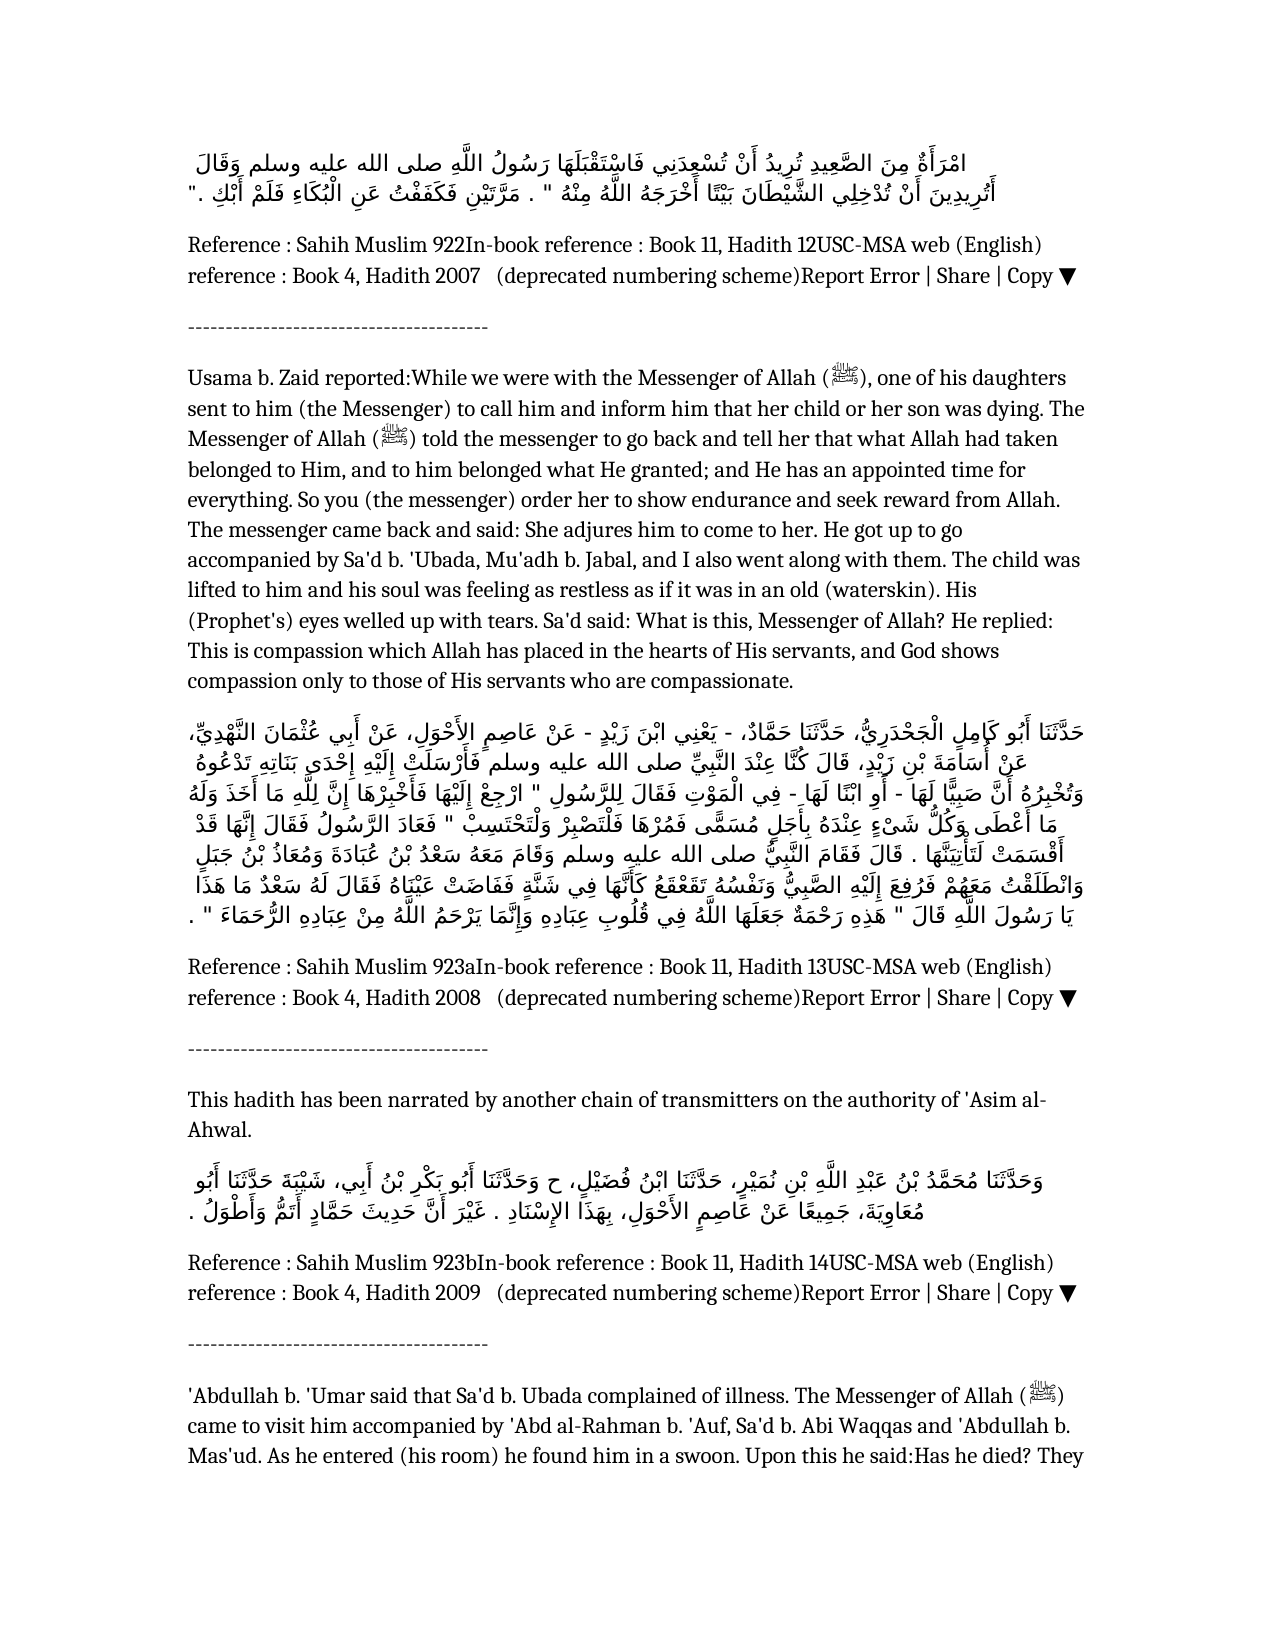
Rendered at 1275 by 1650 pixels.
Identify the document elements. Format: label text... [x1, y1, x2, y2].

text وَحَدَّثَنَا مُحَمَّدُ بْنُ عَبْدِ اللَّهِ بْنِ نُمَيْرٍ، حَدَّثَنَا ابْنُ فُضَيْلٍ، ح وَحَدَّثَنَا أَبُو بَكْرِ بْنُ أَبِي، شَيْبَةَ حَدَّثَنَا أَبُو مُعَاوِيَةَ، جَمِيعًا عَنْ عَاصِمٍ الأَحْوَلِ، بِهَذَا الإِسْنَادِ ‏.‏ غَيْرَ أَنَّ حَدِيثَ حَمَّادٍ أَتَمُّ وَأَطْوَلُ ‏.‏ [187, 1168, 1087, 1225]
text ---------------------------------------- [187, 313, 1087, 340]
text ---------------------------------------- [187, 1331, 1087, 1357]
text ---------------------------------------- [187, 1035, 1087, 1062]
text Reference : Sahih Muslim 923aIn-book reference : Book 11, Hadith 13USC-MSA web (English) reference : Book 4, Hadith 2008 (deprecated numbering scheme)Report Error | Share | Copy ▼ [187, 954, 1087, 1011]
text Reference : Sahih Muslim 922In-book reference : Book 11, Hadith 12USC-MSA web (English) reference : Book 4, Hadith 2007 (deprecated numbering scheme)Report Error | Share | Copy ▼ [187, 232, 1087, 289]
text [187, 150, 1087, 207]
text Reference : Sahih Muslim 923bIn-book reference : Book 11, Hadith 14USC-MSA web (English) reference : Book 4, Hadith 2009 (deprecated numbering scheme)Report Error | Share | Copy ▼ [187, 1250, 1087, 1306]
text حَدَّثَنَا أَبُو كَامِلٍ الْجَحْدَرِيُّ، حَدَّثَنَا حَمَّادٌ، - يَعْنِي ابْنَ زَيْدٍ - عَنْ عَاصِمٍ الأَحْوَلِ، عَنْ أَبِي عُثْمَانَ النَّهْدِيِّ، عَنْ أُسَامَةَ بْنِ زَيْدٍ، قَالَ كُنَّا عِنْدَ النَّبِيِّ صلى الله عليه وسلم فَأَرْسَلَتْ إِلَيْهِ إِحْدَى بَنَاتِهِ تَدْعُوهُ وَتُخْبِرُهُ أَنَّ صَبِيًّا لَهَا - أَوِ ابْنًا لَهَا - فِي الْمَوْتِ فَقَالَ لِلرَّسُولِ ‏"‏ ارْجِعْ إِلَيْهَا فَأَخْبِرْهَا إِنَّ لِلَّهِ مَا أَخَذَ وَلَهُ مَا أَعْطَى وَكُلُّ شَىْءٍ عِنْدَهُ بِأَجَلٍ مُسَمًّى فَمُرْهَا فَلْتَصْبِرْ وَلْتَحْتَسِبْ ‏"‏ فَعَادَ الرَّسُولُ فَقَالَ إِنَّهَا قَدْ أَقْسَمَتْ لَتَأْتِيَنَّهَا ‏.‏ قَالَ فَقَامَ النَّبِيُّ صلى الله عليه وسلم وَقَامَ مَعَهُ سَعْدُ بْنُ عُبَادَةَ وَمُعَاذُ بْنُ جَبَلٍ وَانْطَلَقْتُ مَعَهُمْ فَرُفِعَ إِلَيْهِ الصَّبِيُّ وَنَفْسُهُ تَقَعْقَعُ كَأَنَّهَا فِي شَنَّةٍ فَفَاضَتْ عَيْنَاهُ فَقَالَ لَهُ سَعْدٌ مَا هَذَا يَا رَسُولَ اللَّهِ قَالَ ‏"‏ هَذِهِ رَحْمَةٌ جَعَلَهَا اللَّهُ فِي قُلُوبِ عِبَادِهِ وَإِنَّمَا يَرْحَمُ اللَّهُ مِنْ عِبَادِهِ الرُّحَمَاءَ ‏"‏ ‏.‏ [187, 719, 1087, 929]
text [187, 1382, 1087, 1469]
text This hadith has been narrated by another chain of transmitters on the authority of 'Asim al-Ahwal. [187, 1086, 1087, 1143]
text Usama b. Zaid reported:While we were with the Messenger of Allah (ﷺ), one of his daughters sent to him (the Messenger) to call him and inform him that her child or her son was dying. The Messenger of Allah (ﷺ) told the messenger to go back and tell her that what Allah had taken belonged to Him, and to him belonged what He granted; and He has an appointed time for everything. So you (the messenger) order her to show endurance and seek reward from Allah. The messenger came back and said: She adjures him to come to her. He got up to go accompanied by Sa'd b. 'Ubada, Mu'adh b. Jabal, and I also went along with them. The child was lifted to him and his soul was feeling as restless as if it was in an old (waterskin). His (Prophet's) eyes welled up with tears. Sa'd said: What is this, Messenger of Allah? He replied: This is compassion which Allah has placed in the hearts of His servants, and God shows compassion only to those of His servants who are compassionate. [187, 364, 1087, 694]
